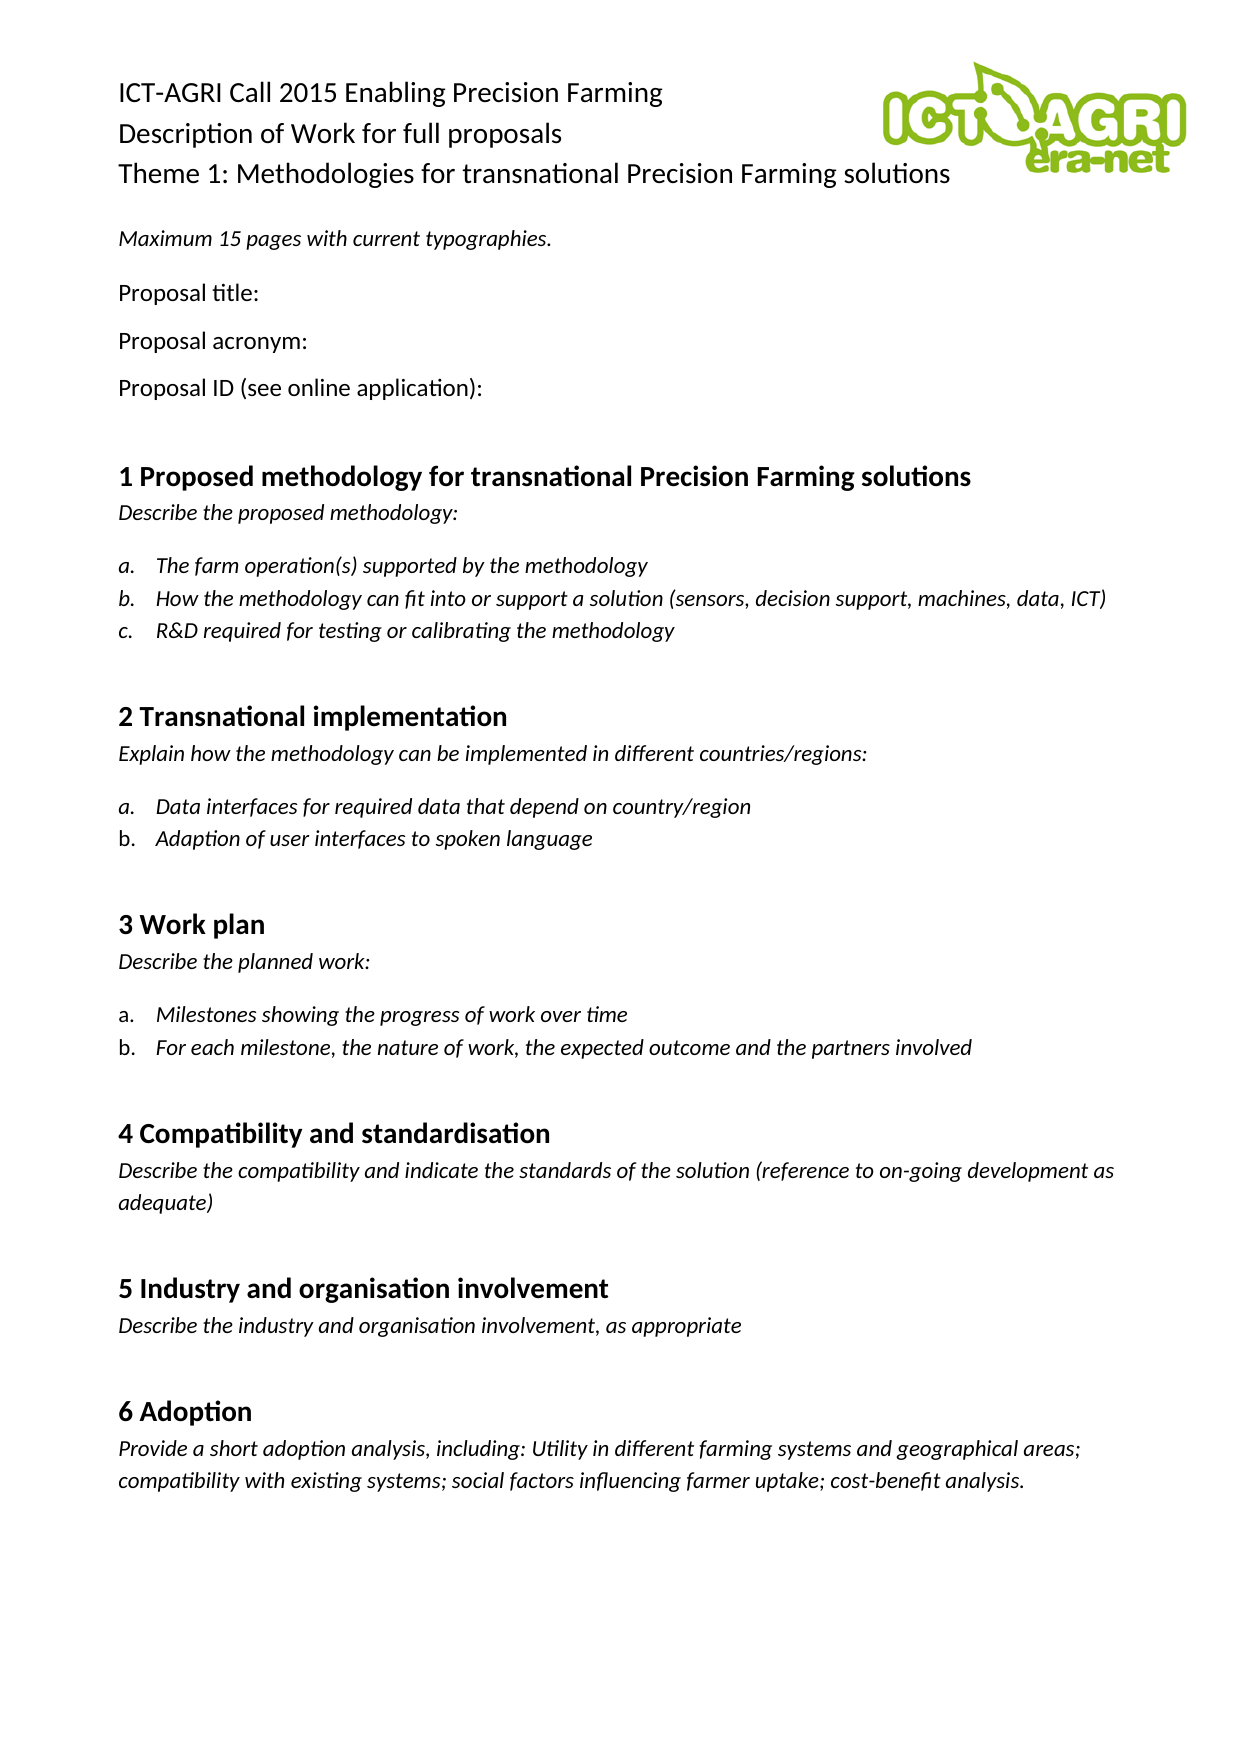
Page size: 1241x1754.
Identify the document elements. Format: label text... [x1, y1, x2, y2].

text Provide a short adoption analysis, including: Utility in different farming systems and geographical areas; compatibility with existing systems; social factors influencing farmer uptake; cost-benefit analysis. [118, 1434, 1122, 1494]
subtitle 3 Work plan [118, 906, 1122, 942]
text Describe the industry and organisation involvement, as appropriate [118, 1311, 1122, 1339]
list The farm operation(s) supported by the methodology [118, 552, 1122, 579]
list Adaption of user interfaces to spoken language [118, 824, 1122, 852]
list For each milestone, the nature of work, the expected outcome and the partners involved [118, 1033, 1122, 1061]
text Describe the planned work: [118, 947, 1122, 975]
subtitle 5 Industry and organisation involvement [118, 1270, 1122, 1306]
subtitle 4 Compatibility and standardisation [118, 1115, 1122, 1150]
list Data interfaces for required data that depend on country/region [118, 792, 1122, 820]
subtitle 6 Adoption [118, 1393, 1122, 1429]
text Proposal acronym: [118, 325, 1122, 356]
subtitle 1 Proposed methodology for transnational Precision Farming solutions [118, 458, 1122, 493]
list R&D required for testing or calibrating the methodology [118, 616, 1122, 644]
text Describe the proposed methodology: [118, 498, 1122, 527]
text Proposal ID (see online application): [118, 373, 1122, 403]
text Proposal title: [118, 278, 1122, 308]
text Explain how the methodology can be implemented in different countries/regions: [118, 739, 1122, 767]
list How the methodology can fit into or support a solution (sensors, decision support, machines, data, ICT) [118, 584, 1122, 612]
text Describe the compatibility and indicate the standards of the solution (reference to on-going development as adequate) [118, 1156, 1122, 1216]
list Milestones showing the progress of work over time [118, 1000, 1122, 1028]
subtitle 2 Transnational implementation [118, 698, 1122, 734]
text Maximum 15 pages with current typographies. [118, 224, 1122, 253]
